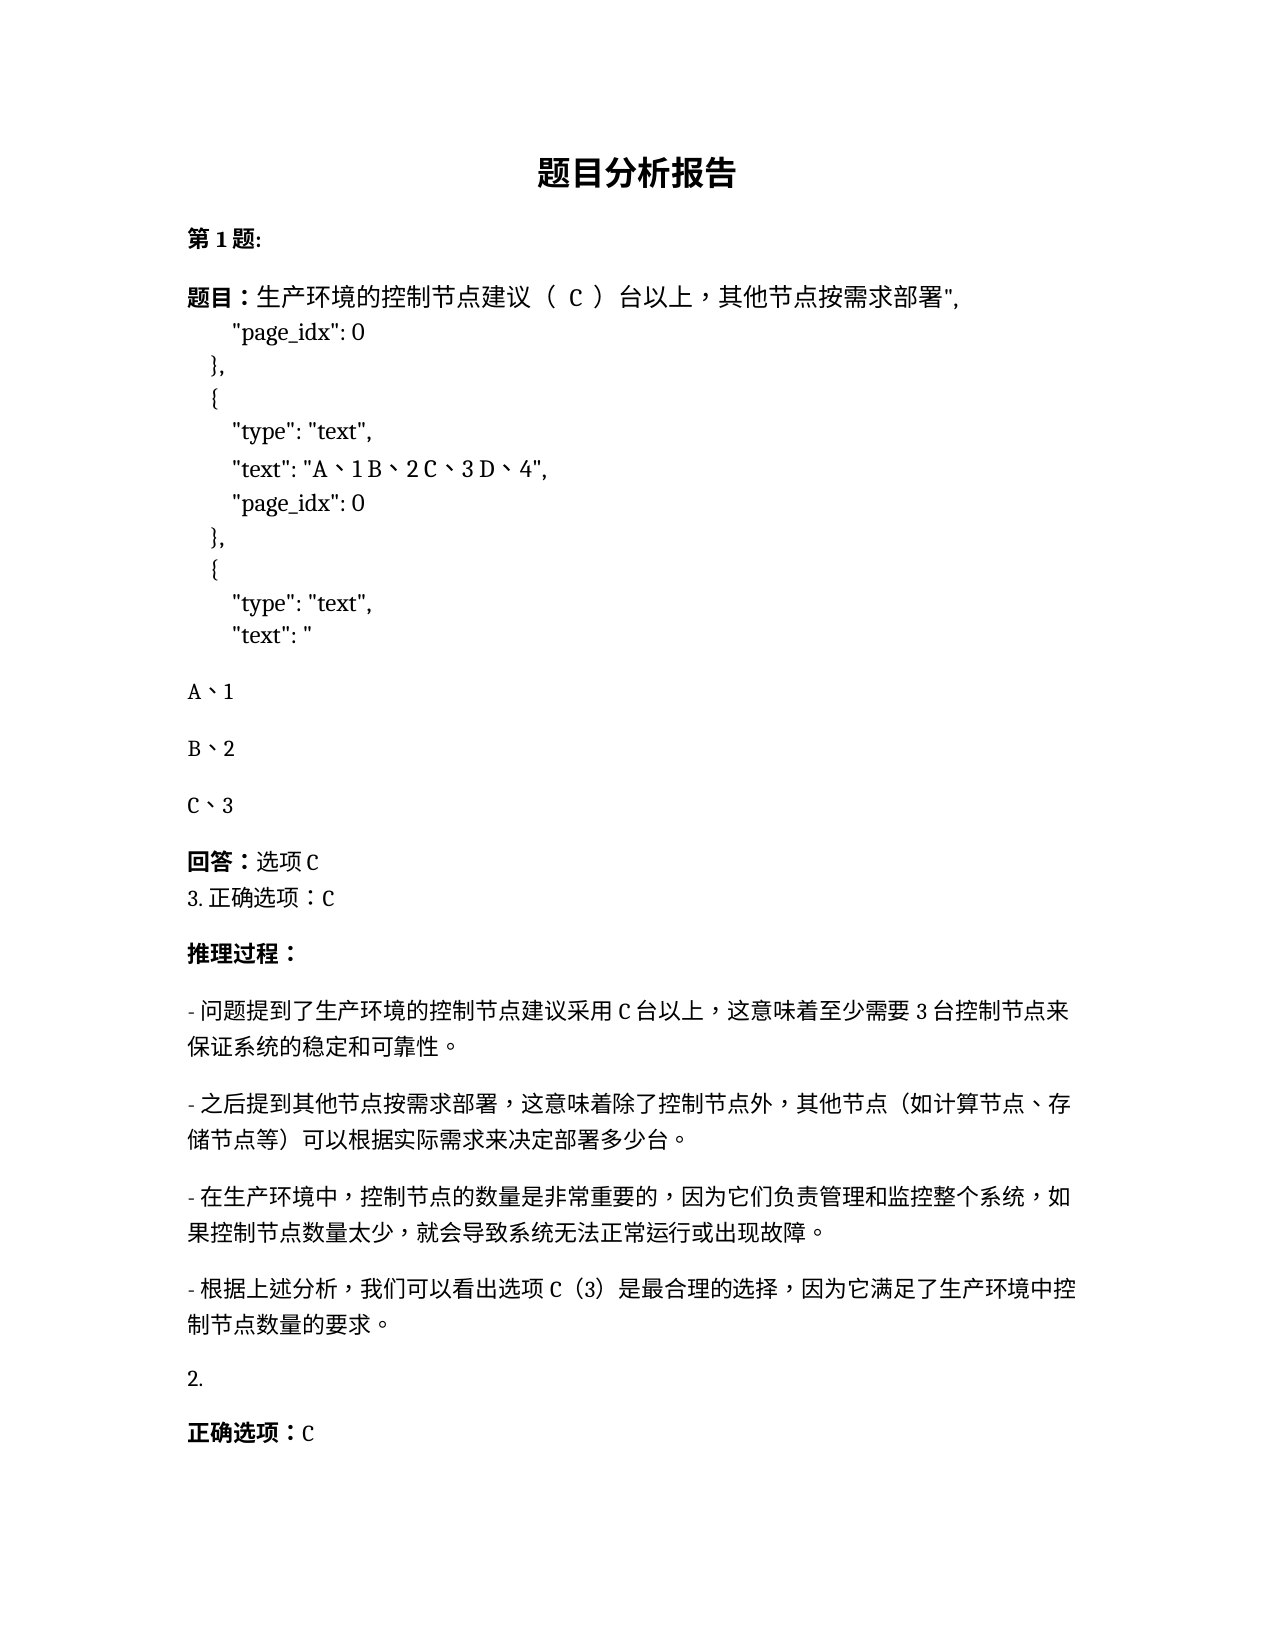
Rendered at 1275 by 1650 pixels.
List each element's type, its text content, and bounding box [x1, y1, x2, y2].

text 题目分析报告 [187, 150, 1087, 195]
text 第 1 题: [187, 223, 1087, 254]
text - 在生产环境中，控制节点的数量是非常重要的，因为它们负责管理和监控整个系统，如果控制节点数量太少，就会导致系统无法正常运行或出现故障。 [187, 1181, 1087, 1248]
text - 根据上述分析，我们可以看出选项 C（3）是最合理的选择，因为它满足了生产环境中控制节点数量的要求。 [187, 1273, 1087, 1340]
text - 问题提到了生产环境的控制节点建议采用 C 台以上，这意味着至少需要 3 台控制节点来保证系统的稳定和可靠性。 [187, 995, 1087, 1062]
text 推理过程： [187, 938, 1087, 969]
text 正确选项：C [187, 1417, 1087, 1448]
text - 之后提到其他节点按需求部署，这意味着除了控制节点外，其他节点（如计算节点、存储节点等）可以根据实际需求来决定部署多少台。 [187, 1088, 1087, 1155]
text 回答：选项C 3. 正确选项：C [187, 846, 1087, 913]
text C、3 [187, 789, 1087, 820]
text A、1 [187, 675, 1087, 707]
text 2. [187, 1366, 1087, 1392]
text 题目：生产环境的控制节点建议（ C ）台以上，其他节点按需求部署", "page_idx": 0 }, { "type": "text", "text": "A、1 B、2 C、3 D、4", "page_idx": 0 }, { "type": "text", "text": " [187, 280, 1087, 650]
text B、2 [187, 732, 1087, 763]
